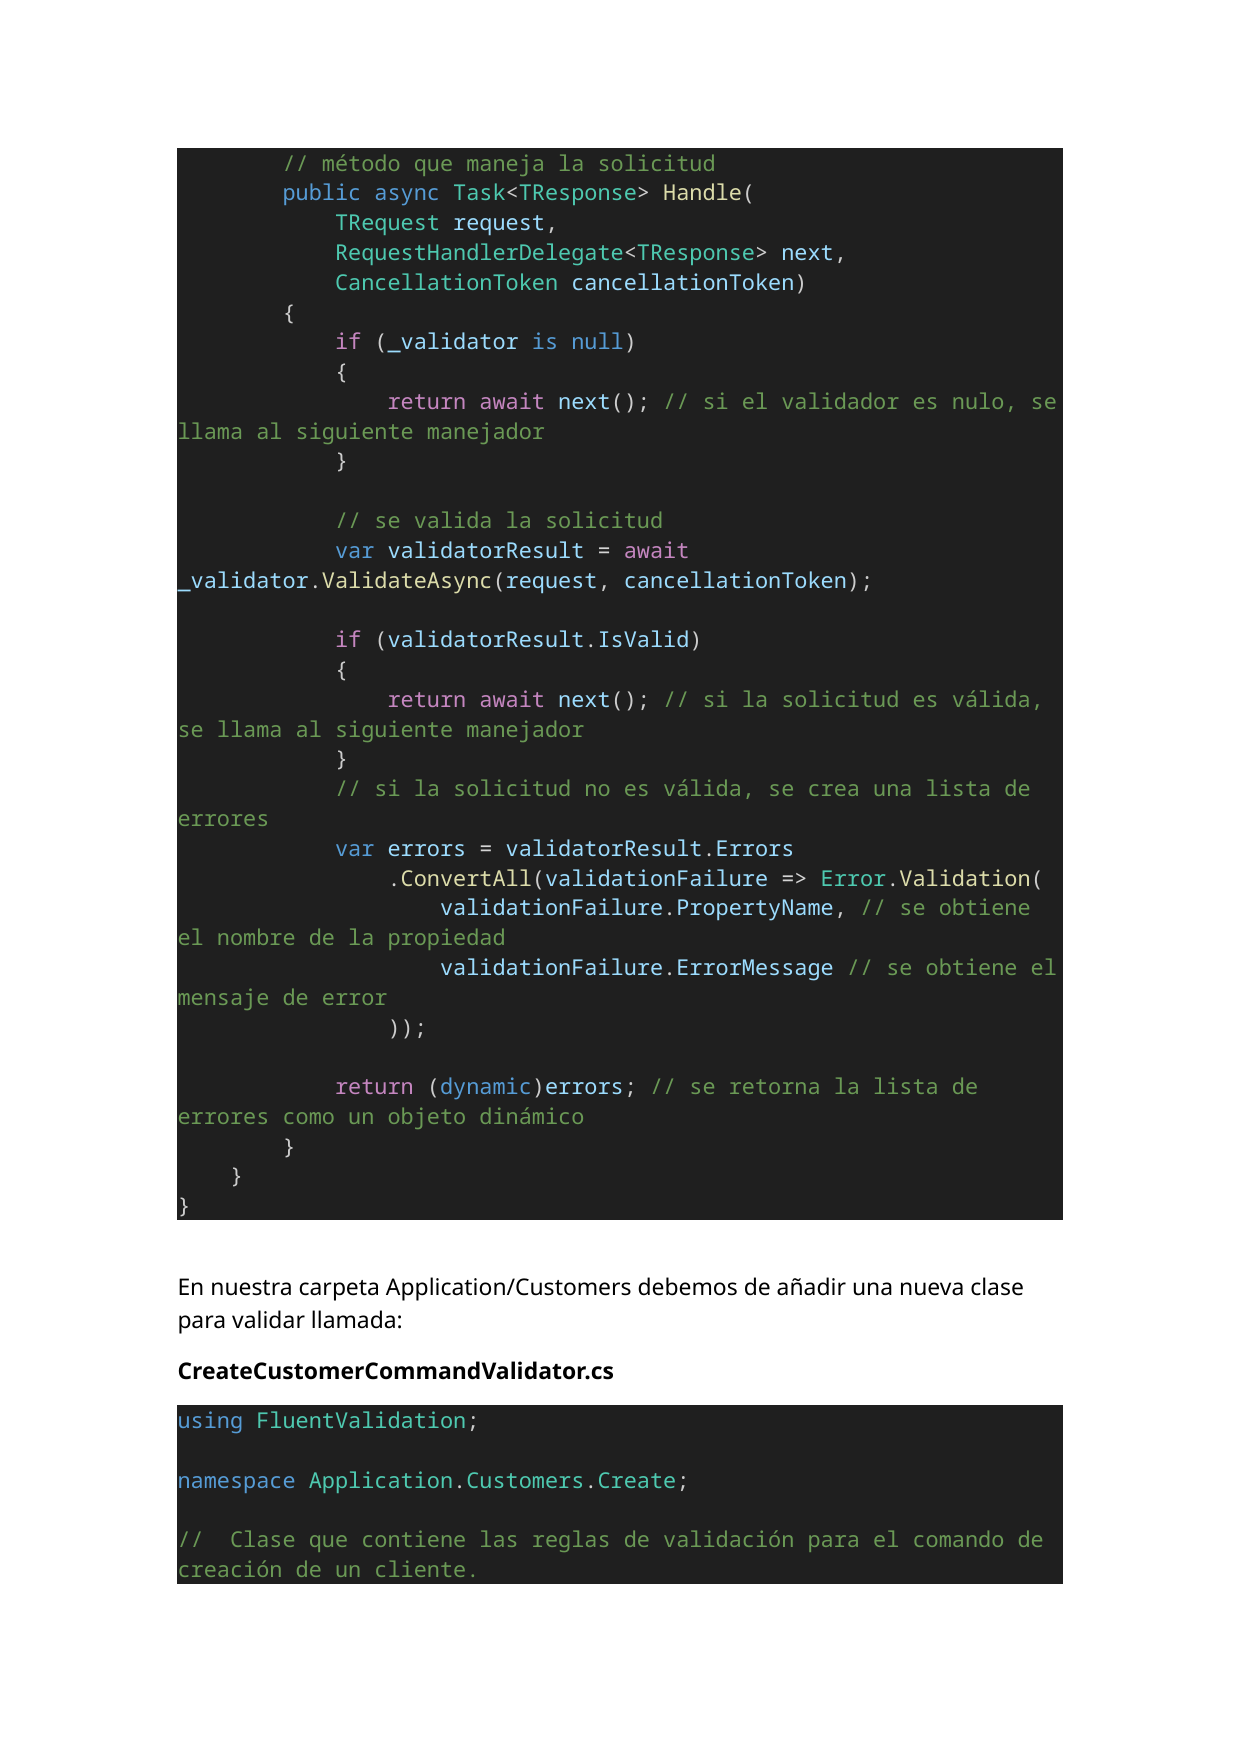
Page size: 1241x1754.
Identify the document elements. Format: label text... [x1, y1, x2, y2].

text // se valida la solicitud [177, 505, 1063, 535]
text if (_validator is null) [177, 326, 1063, 356]
text // Clase que contiene las reglas de validación para el comando de creación de un cliente. [177, 1524, 1063, 1584]
text } [177, 1190, 1063, 1220]
text En nuestra carpeta Application/Customers debemos de añadir una nueva clase para validar llamada: [177, 1271, 1063, 1336]
text return await next(); // si la solicitud es válida, se llama al siguiente manejador [177, 684, 1063, 743]
text RequestHandlerDelegate<TResponse> next, [177, 237, 1063, 267]
text return await next(); // si el validador es nulo, se llama al siguiente manejador [177, 386, 1063, 446]
text validationFailure.PropertyName, // se obtiene el nombre de la propiedad [177, 892, 1063, 952]
text } [177, 1161, 1063, 1190]
text if (validatorResult.IsValid) [177, 624, 1063, 654]
text CancellationToken cancellationToken) [177, 267, 1063, 297]
text // si la solicitud no es válida, se crea una lista de errores [177, 773, 1063, 833]
text namespace Application.Customers.Create; [177, 1465, 1063, 1494]
text var validatorResult = await _validator.ValidateAsync(request, cancellationToken); [177, 535, 1063, 594]
text } [177, 1131, 1063, 1161]
text .ConvertAll(validationFailure => Error.Validation( [177, 863, 1063, 892]
text } [177, 446, 1063, 475]
text TRequest request, [177, 207, 1063, 237]
text var errors = validatorResult.Errors [177, 833, 1063, 863]
text CreateCustomerCommandValidator.cs [177, 1355, 1063, 1386]
text return (dynamic)errors; // se retorna la lista de errores como un objeto dinámico [177, 1071, 1063, 1131]
text )); [177, 1012, 1063, 1041]
text { [177, 356, 1063, 386]
text { [177, 654, 1063, 684]
text validationFailure.ErrorMessage // se obtiene el mensaje de error [177, 952, 1063, 1012]
text // método que maneja la solicitud [177, 148, 1063, 177]
text { [177, 297, 1063, 326]
text } [177, 743, 1063, 773]
text using FluentValidation; [177, 1405, 1063, 1435]
text public async Task<TResponse> Handle( [177, 177, 1063, 207]
